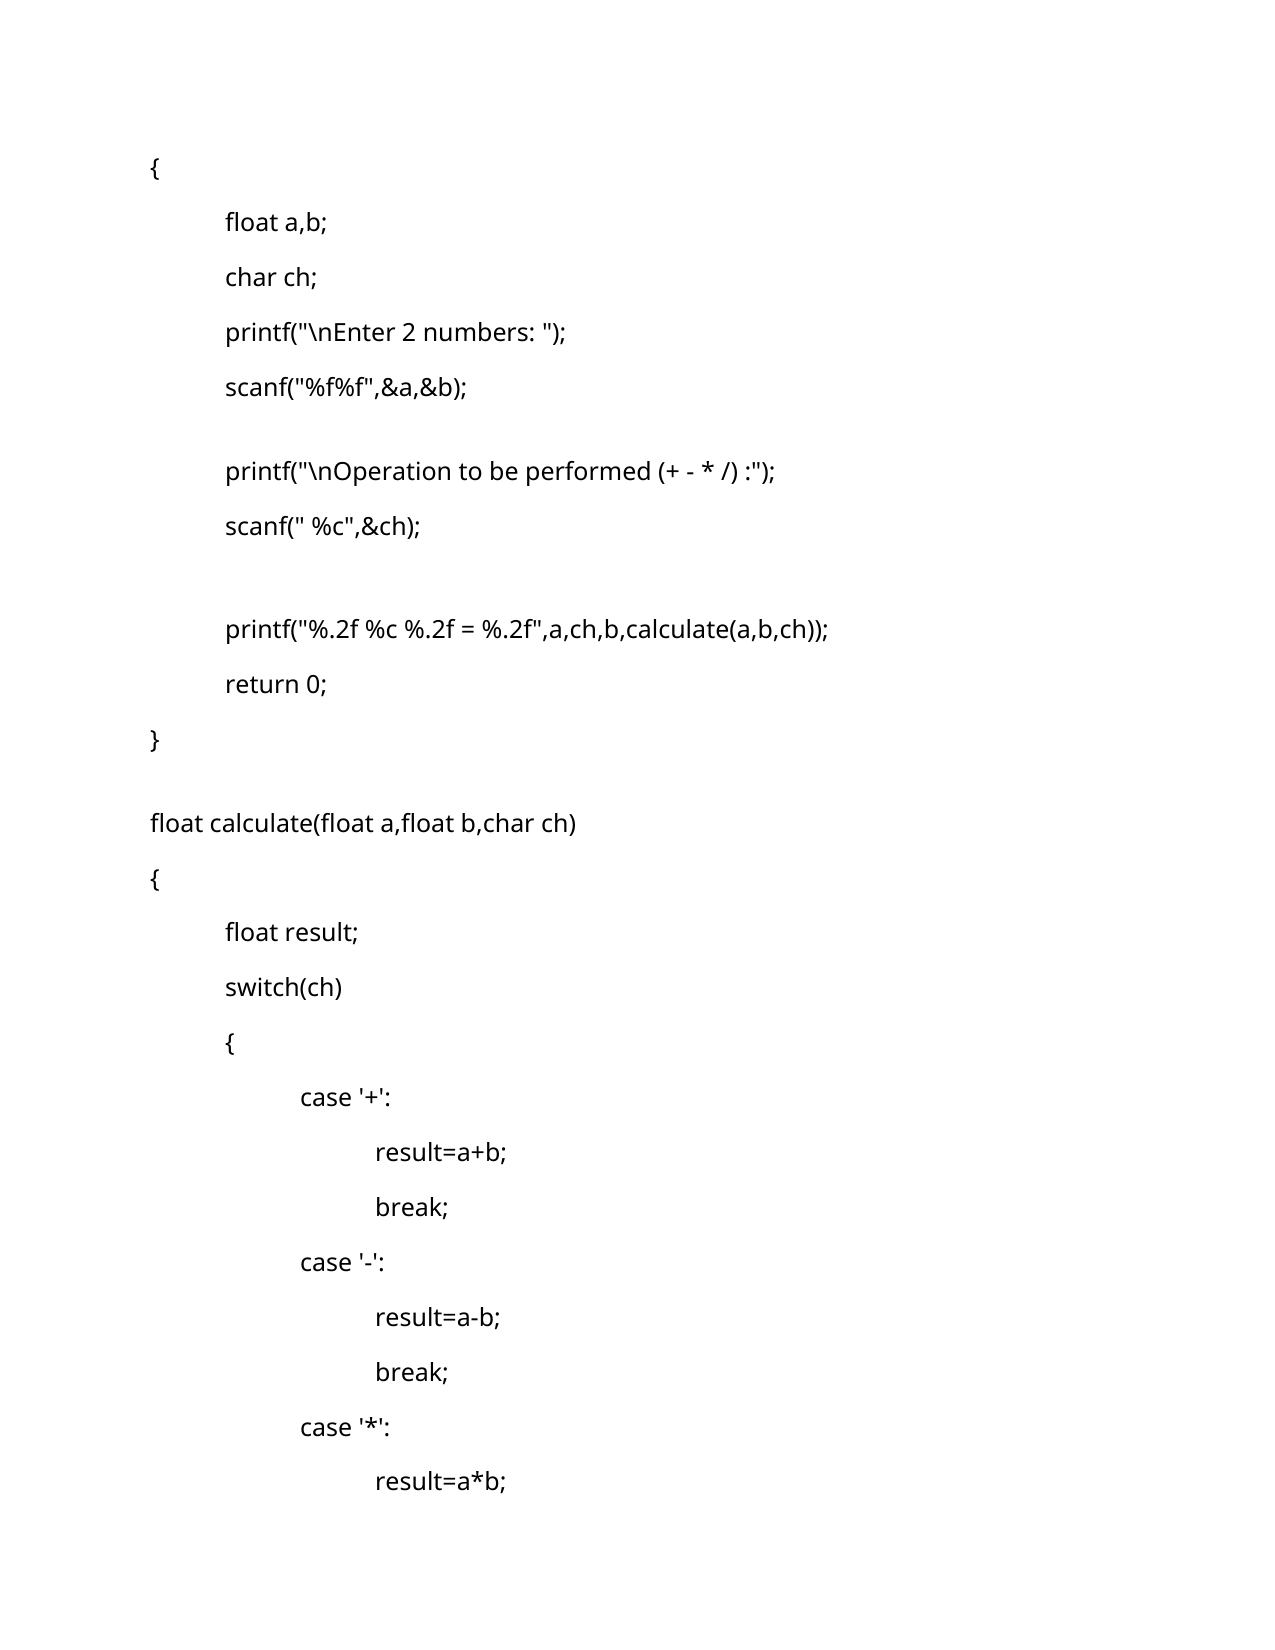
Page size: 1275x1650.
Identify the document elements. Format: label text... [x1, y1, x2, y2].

text { [150, 860, 1125, 894]
text case '-': [150, 1244, 1125, 1278]
text break; [150, 1189, 1125, 1224]
text float calculate(float a,float b,char ch) [150, 805, 1125, 839]
text case '+': [150, 1080, 1125, 1114]
text scanf(" %c",&ch); [150, 508, 1125, 542]
text switch(ch) [150, 970, 1125, 1004]
text result=a+b; [150, 1135, 1125, 1169]
text printf("\nOperation to be performed (+ - * /) :"); [150, 453, 1125, 487]
text scanf("%f%f",&a,&b); [150, 369, 1125, 404]
text } [150, 722, 1125, 756]
text case '*': [150, 1409, 1125, 1443]
text char ch; [150, 260, 1125, 294]
text float result; [150, 915, 1125, 949]
text { [150, 150, 1125, 184]
text break; [150, 1354, 1125, 1388]
text result=a*b; [150, 1464, 1125, 1498]
text printf("%.2f %c %.2f = %.2f",a,ch,b,calculate(a,b,ch)); [150, 612, 1125, 646]
text return 0; [150, 667, 1125, 701]
text { [150, 1025, 1125, 1059]
text result=a-b; [150, 1299, 1125, 1333]
text float a,b; [150, 205, 1125, 239]
text printf("\nEnter 2 numbers: "); [150, 315, 1125, 349]
